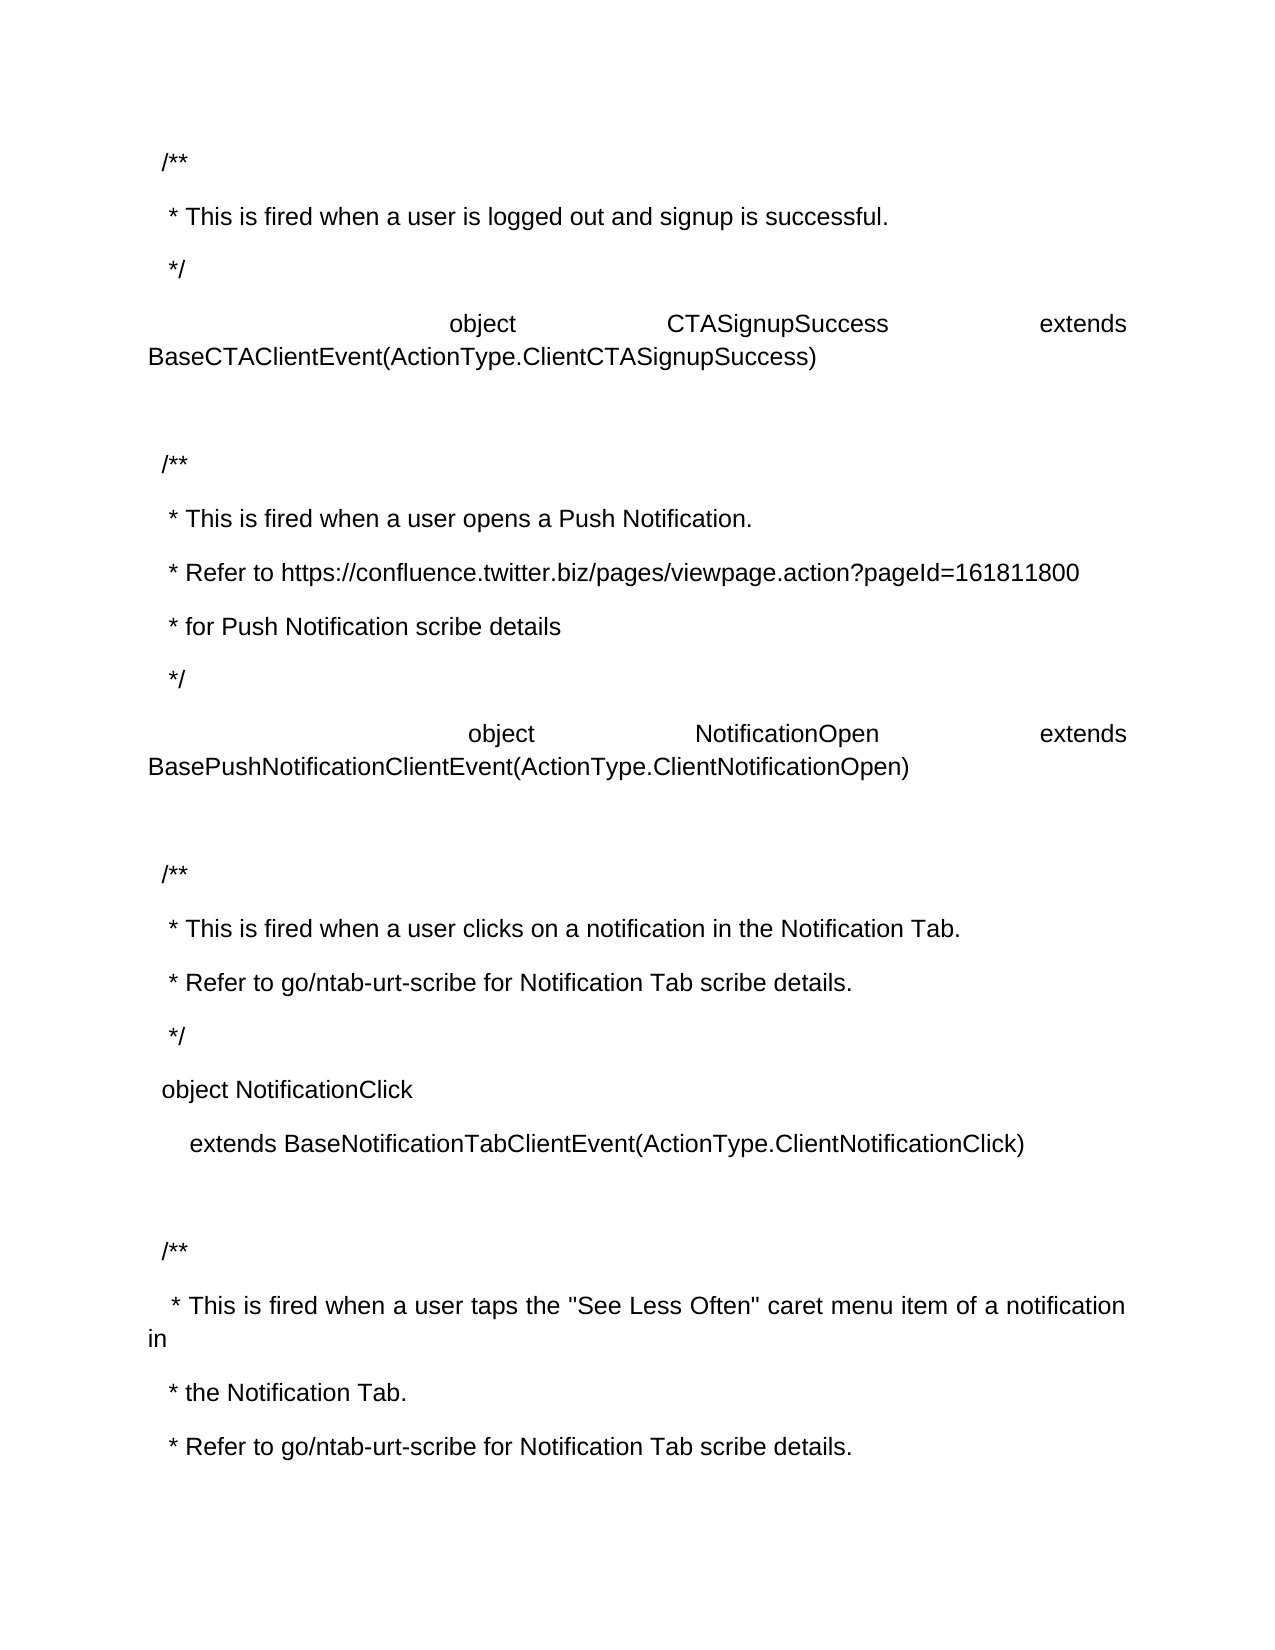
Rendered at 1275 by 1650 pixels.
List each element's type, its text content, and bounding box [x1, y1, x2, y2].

text * Refer to https://confluence.twitter.biz/pages/viewpage.action?pageId=161811800 [148, 558, 1127, 586]
text * for Push Notification scribe details [148, 611, 1127, 640]
text * Refer to go/ntab-urt-scribe for Notification Tab scribe details. [148, 968, 1127, 996]
text * Refer to go/ntab-urt-scribe for Notification Tab scribe details. [148, 1431, 1127, 1460]
text * This is fired when a user opens a Push Notification. [148, 504, 1127, 532]
text */ [148, 255, 1127, 284]
text /** [148, 860, 1127, 889]
text * the Notification Tab. [148, 1378, 1127, 1406]
text /** [148, 1237, 1127, 1266]
text object CTASignupSuccess extends BaseCTAClientEvent(ActionType.ClientCTASignupSuccess) [148, 309, 1127, 371]
text * This is fired when a user taps the "See Less Often" caret menu item of a notification in [148, 1291, 1127, 1352]
text object NotificationClick [148, 1075, 1127, 1104]
text */ [148, 1021, 1127, 1050]
text */ [148, 665, 1127, 694]
text object NotificationOpen extends BasePushNotificationClientEvent(ActionType.ClientNotificationOpen) [148, 719, 1127, 781]
text * This is fired when a user clicks on a notification in the Notification Tab. [148, 914, 1127, 942]
text /** [148, 450, 1127, 479]
text extends BaseNotificationTabClientEvent(ActionType.ClientNotificationClick) [148, 1129, 1127, 1158]
text * This is fired when a user is logged out and signup is successful. [148, 201, 1127, 230]
text /** [148, 148, 1127, 176]
